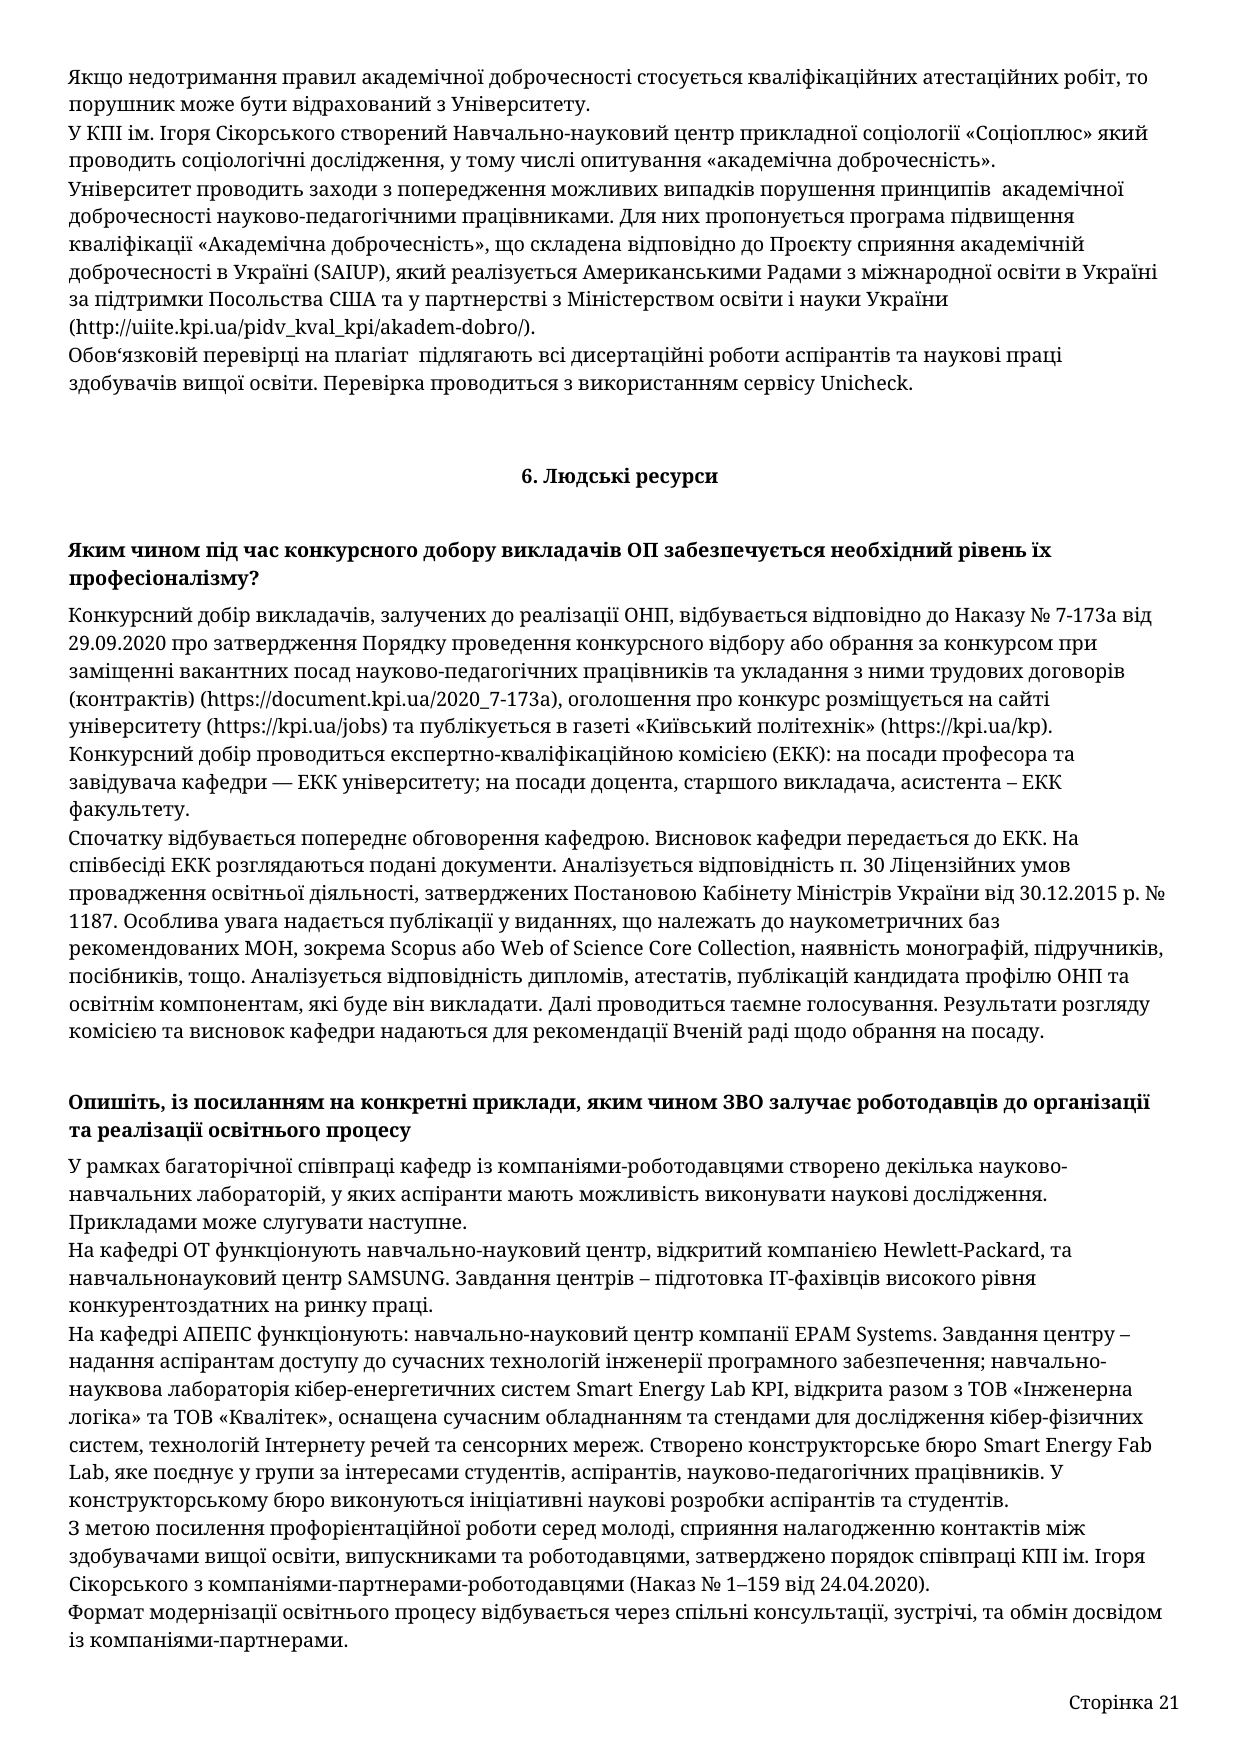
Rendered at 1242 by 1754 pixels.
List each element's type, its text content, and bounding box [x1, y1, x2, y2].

text Конкурсний добір викладачів, залучених до реалізації ОНП, відбувається відповідно до Наказу № 7-173a від [68, 601, 1173, 628]
text Спочатку відбувається попереднє обговорення кафедрою. Висновок кафедри передається до ЕКК. На співбесіді ЕКК розглядаються подані документи. Аналізується відповідність п. 30 Ліцензійних умов провадження освітньої діяльності, затверджених Постановою Кабінету Міністрів України від 30.12.2015 р. № 1187. Особлива увага надається публікації у виданнях, що належать до наукометричних баз рекомендованих МОН, зокрема Scopus або Web of Science Core Collection, наявність монографій, підручників, посібників, тощо. Аналізується відповідність дипломів, атестатів, публікацій кандидата профілю ОНП та освітнім компонентам, які буде він викладати. Далі проводиться таємне голосування. Результати розгляду комісією та висновок кафедри надаються для рекомендації Вченій раді щодо обрання на посаду. [68, 824, 1173, 1045]
subtitle 6. Людські ресурси [69, 462, 1170, 489]
text Формат модернізації освітнього процесу відбувається через спільні консультації, зустрічі, та обмін досвідом із компаніями-партнерами. [68, 1598, 1173, 1653]
text Університет проводить заходи з попередження можливих випадків порушення принципів академічної доброчесності науково-педагогічними працівниками. Для них пропонується програма підвищення кваліфікації «Академічна доброчесність», що складена відповідно до Проєкту сприяння академічній доброчесності в Україні (SAIUP), який реалізується Американськими Радами з міжнародної освіти в Україні за підтримки Посольства США та у партнерстві з Міністерством освіти і науки України (http://uiite.kpi.ua/pidv_kval_kpi/akadem-dobro/). [68, 175, 1173, 340]
text Опишіть, із посиланням на конкретні приклади, яким чином ЗВО залучає роботодавців до організації та реалізації освітнього процесу [68, 1088, 1172, 1143]
text 29.09.2020 про затвердження Порядку проведення конкурсного відбору або обрання за конкурсом при заміщенні вакантних посад науково-педагогічних працівників та укладання з ними трудових договорів (контрактів) (https://document.kpi.ua/2020_7-173a), оголошення про конкурс розміщується на сайті університету (https://kpi.ua/jobs) та публікується в газеті «Київський політехнік» (https://kpi.ua/kp). Конкурсний добір проводиться експертно-кваліфікаційною комісією (ЕКК): на посади професора та завідувача кафедри — ЕКК університету; на посади доцента, старшого викладача, асистента – ЕКК факультету. [68, 629, 1173, 823]
text З метою посилення профорієнтаційної роботи серед молоді, сприяння налагодженню контактів між здобувачами вищої освіти, випускниками та роботодавцями, затверджено порядок співпраці КПІ ім. Ігоря Сікорського з компаніями-партнерами-роботодавцями (Наказ № 1–159 від 24.04.2020). [68, 1514, 1173, 1597]
text У рамках багаторічної співпраці кафедр із компаніями-роботодавцями створено декілька науково-навчальних лабораторій, у яких аспіранти мають можливість виконувати наукові дослідження. Прикладами може слугувати наступне. [68, 1153, 1173, 1235]
text На кафедрі ОТ функціонують навчально-науковий центр, відкритий компанією Hewlett-Packard, та навчальнонауковий центр SAMSUNG. Завдання центрів – підготовка ІТ-фахівців високого рівня конкурентоздатних на ринку праці. [68, 1236, 1173, 1319]
text Обов‘язковій перевірці на плагіат підлягають всі дисертаційні роботи аспірантів та наукові праці здобувачів вищої освіти. Перевірка проводиться з використанням сервісу Unicheck. [68, 342, 1173, 396]
text На кафедрі АПЕПС функціонують: навчально-науковий центр компанії EPAM Systems. Завдання центру – надання аспірантам доступу до сучасних технологій інженерії програмного забезпечення; навчально-науквова лабораторія кібер-енергетичних систем Smart Energy Lab KPI, відкрита разом з ТОВ «Інженерна логіка» та ТОВ «Квалітек», оснащена сучасним обладнанням та стендами для дослідження кібер-фізичних систем, технологій Інтернету речей та сенсорних мереж. Створено конструкторське бюро Smart Energy Fab Lab, яке поєднує у групи за інтересами студентів, аспірантів, науково-педагогічних працівників. У конструкторському бюро виконуються ініціативні наукові розробки аспірантів та студентів. [68, 1320, 1173, 1513]
text У КПІ ім. Ігоря Сікорського створений Навчально-науковий центр прикладної соціології «Соціоплюс» який проводить соціологічні дослідження, у тому числі опитування «академічна доброчесність». [68, 119, 1173, 174]
text Якщо недотримання правил академічної доброчесності стосується кваліфікаційних атестаційних робіт, то порушник може бути відрахований з Університету. [68, 63, 1173, 118]
text Яким чином під час конкурсного добору викладачів ОП забезпечується необхідний рівень їх професіоналізму? [68, 537, 1172, 591]
